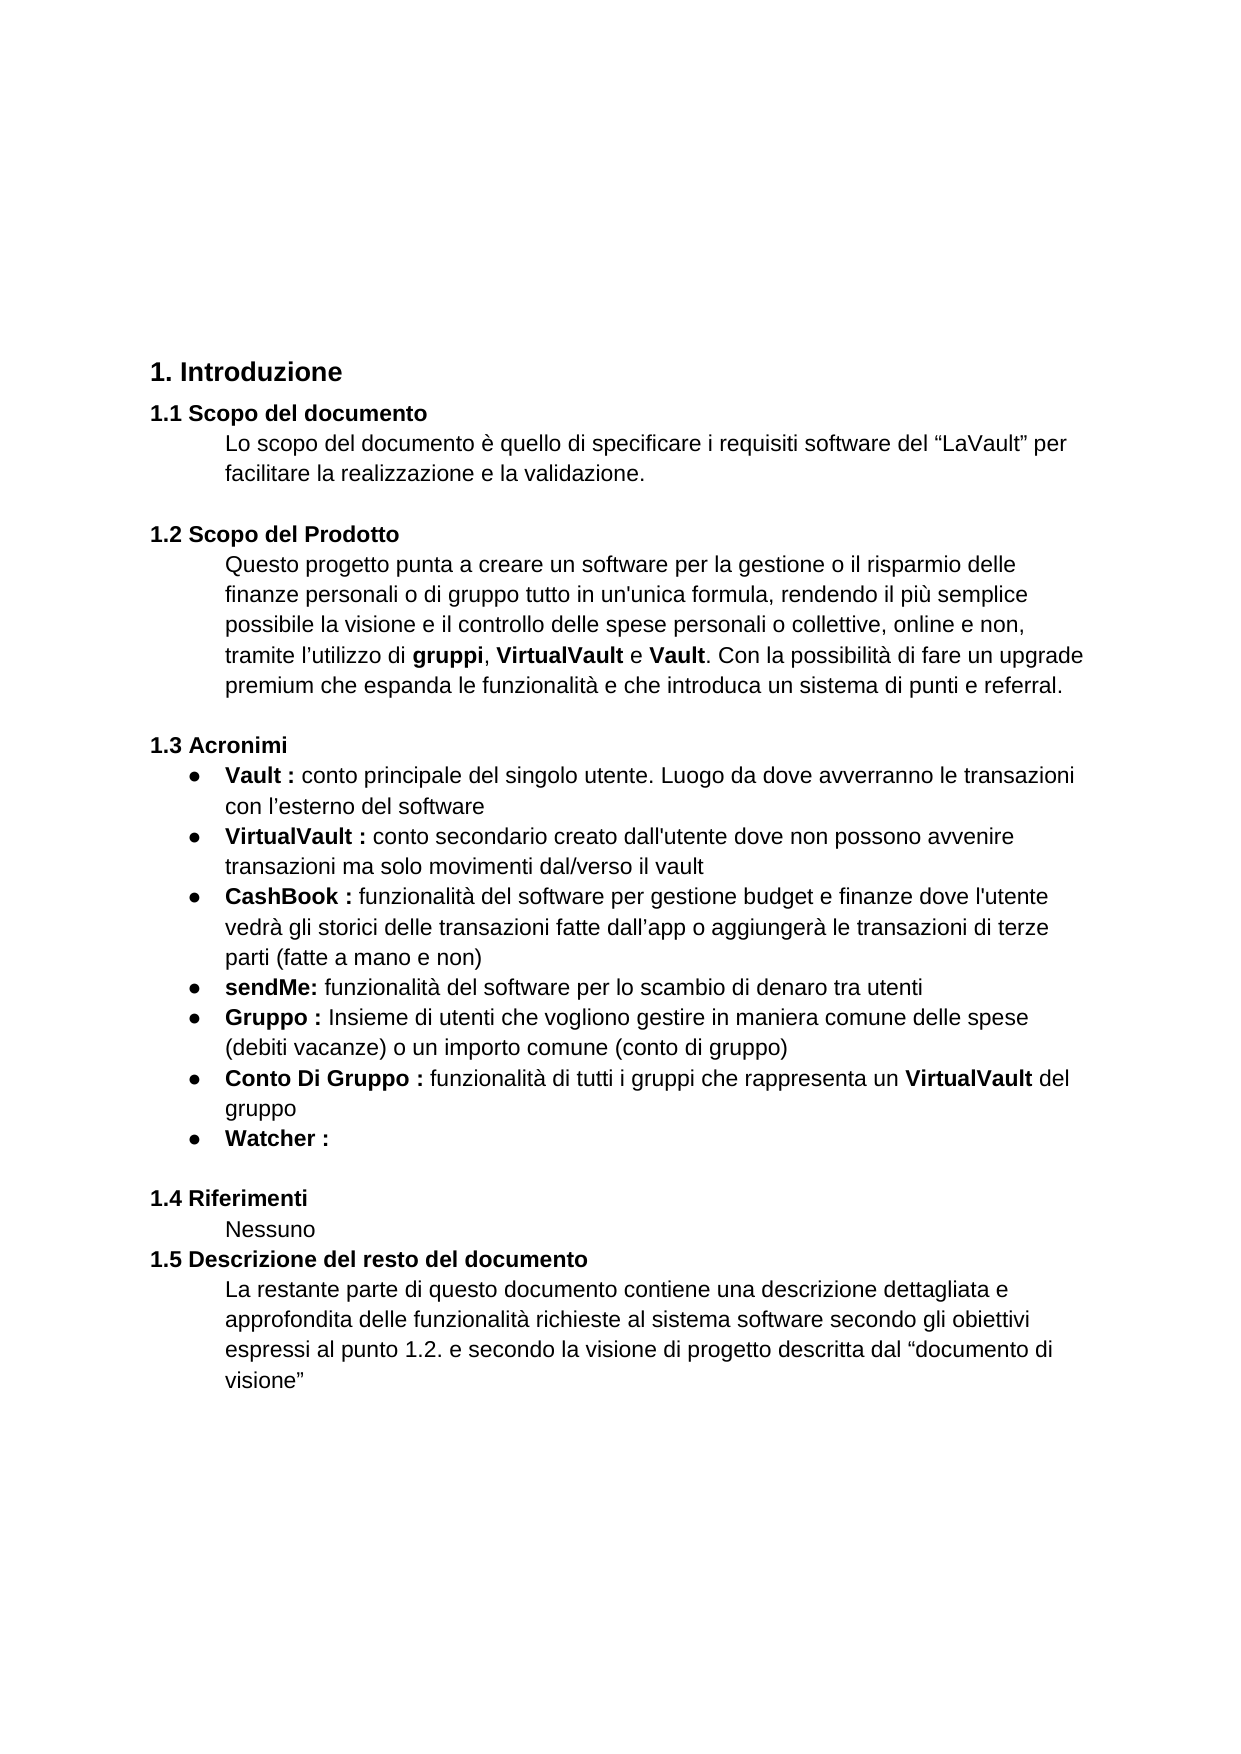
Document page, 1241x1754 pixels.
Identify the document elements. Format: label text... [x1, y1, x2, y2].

subtitle 1.4 Riferimenti [150, 1185, 1090, 1212]
text Lo scopo del documento è quello di specificare i requisiti software del “LaVault” per facilitare la realizzazione e la validazione. [225, 430, 1090, 487]
list Watcher : [187, 1125, 1090, 1151]
subtitle 1.1 Scopo del documento [150, 400, 1090, 426]
list Vault : conto principale del singolo utente. Luogo da dove avverranno le transazioni con l’esterno del software [187, 762, 1090, 819]
text Nessuno [225, 1216, 1090, 1242]
list CashBook : funzionalità del software per gestione budget e finanze dove l'utente vedrà gli storici delle transazioni fatte dall’app o aggiungerà le transazioni di terze parti (fatte a mano e non) [187, 883, 1090, 970]
list VirtualVault : conto secondario creato dall'utente dove non possono avvenire transazioni ma solo movimenti dal/verso il vault [187, 823, 1090, 879]
subtitle 1. Introduzione [150, 356, 1090, 387]
subtitle 1.3 Acronimi [150, 732, 1090, 759]
text Questo progetto punta a creare un software per la gestione o il risparmio delle finanze personali o di gruppo tutto in un'unica formula, rendendo il più semplice possibile la visione e il controllo delle spese personali o collettive, online e non, tramite l’utilizzo di gruppi, VirtualVault e Vault. Con la possibilità di fare un upgrade premium che espanda le funzionalità e che introduca un sistema di punti e referral. [225, 551, 1090, 698]
subtitle 1.5 Descrizione del resto del documento [150, 1246, 1090, 1272]
list Conto Di Gruppo : funzionalità di tutti i gruppi che rappresenta un VirtualVault del gruppo [187, 1064, 1090, 1121]
list sendMe: funzionalità del software per lo scambio di denaro tra utenti [187, 974, 1090, 1000]
subtitle 1.2 Scopo del Prodotto [150, 521, 1090, 547]
text La restante parte di questo documento contiene una descrizione dettagliata e approfondita delle funzionalità richieste al sistema software secondo gli obiettivi espressi al punto 1.2. e secondo la visione di progetto descritta dal “documento di visione” [225, 1276, 1090, 1393]
list Gruppo : Insieme di utenti che vogliono gestire in maniera comune delle spese (debiti vacanze) o un importo comune (conto di gruppo) [187, 1004, 1090, 1061]
